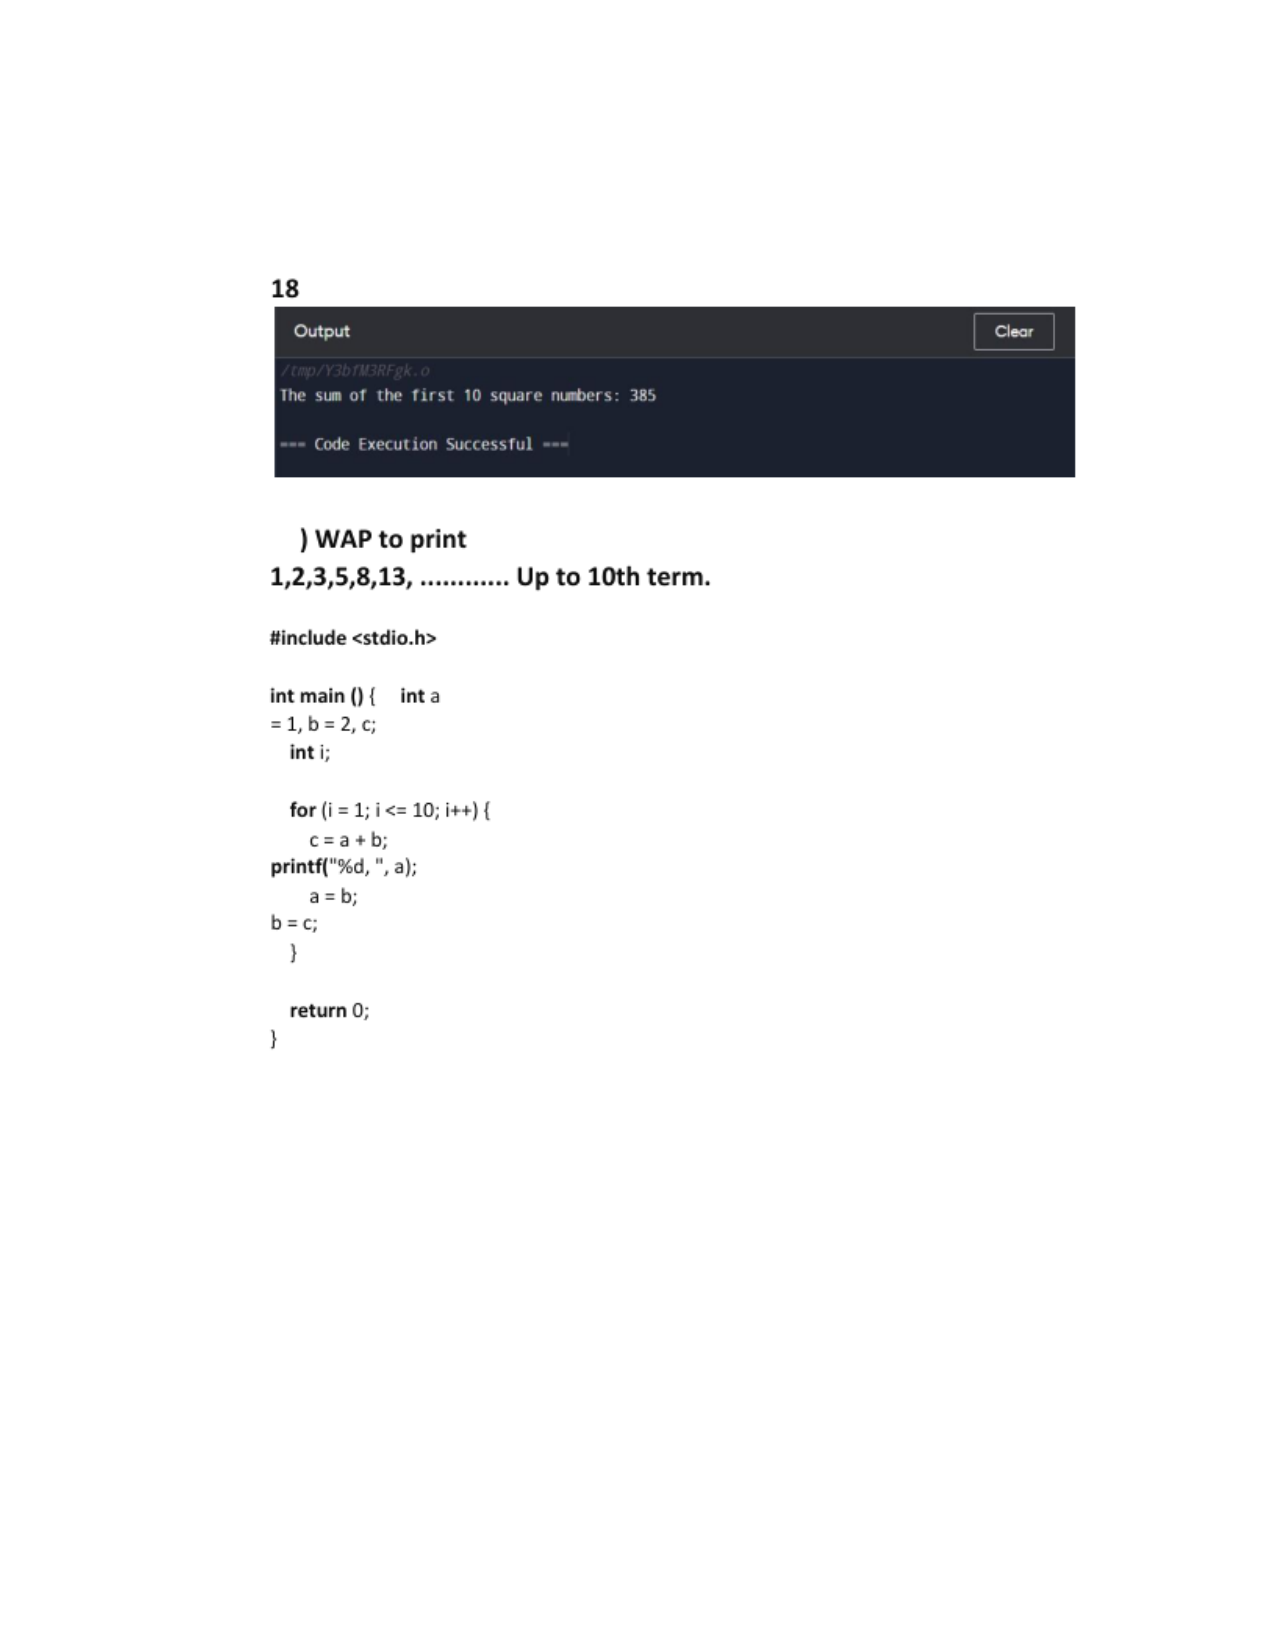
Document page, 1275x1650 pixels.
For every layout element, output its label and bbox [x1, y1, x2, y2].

picture [206, 150, 1138, 1468]
